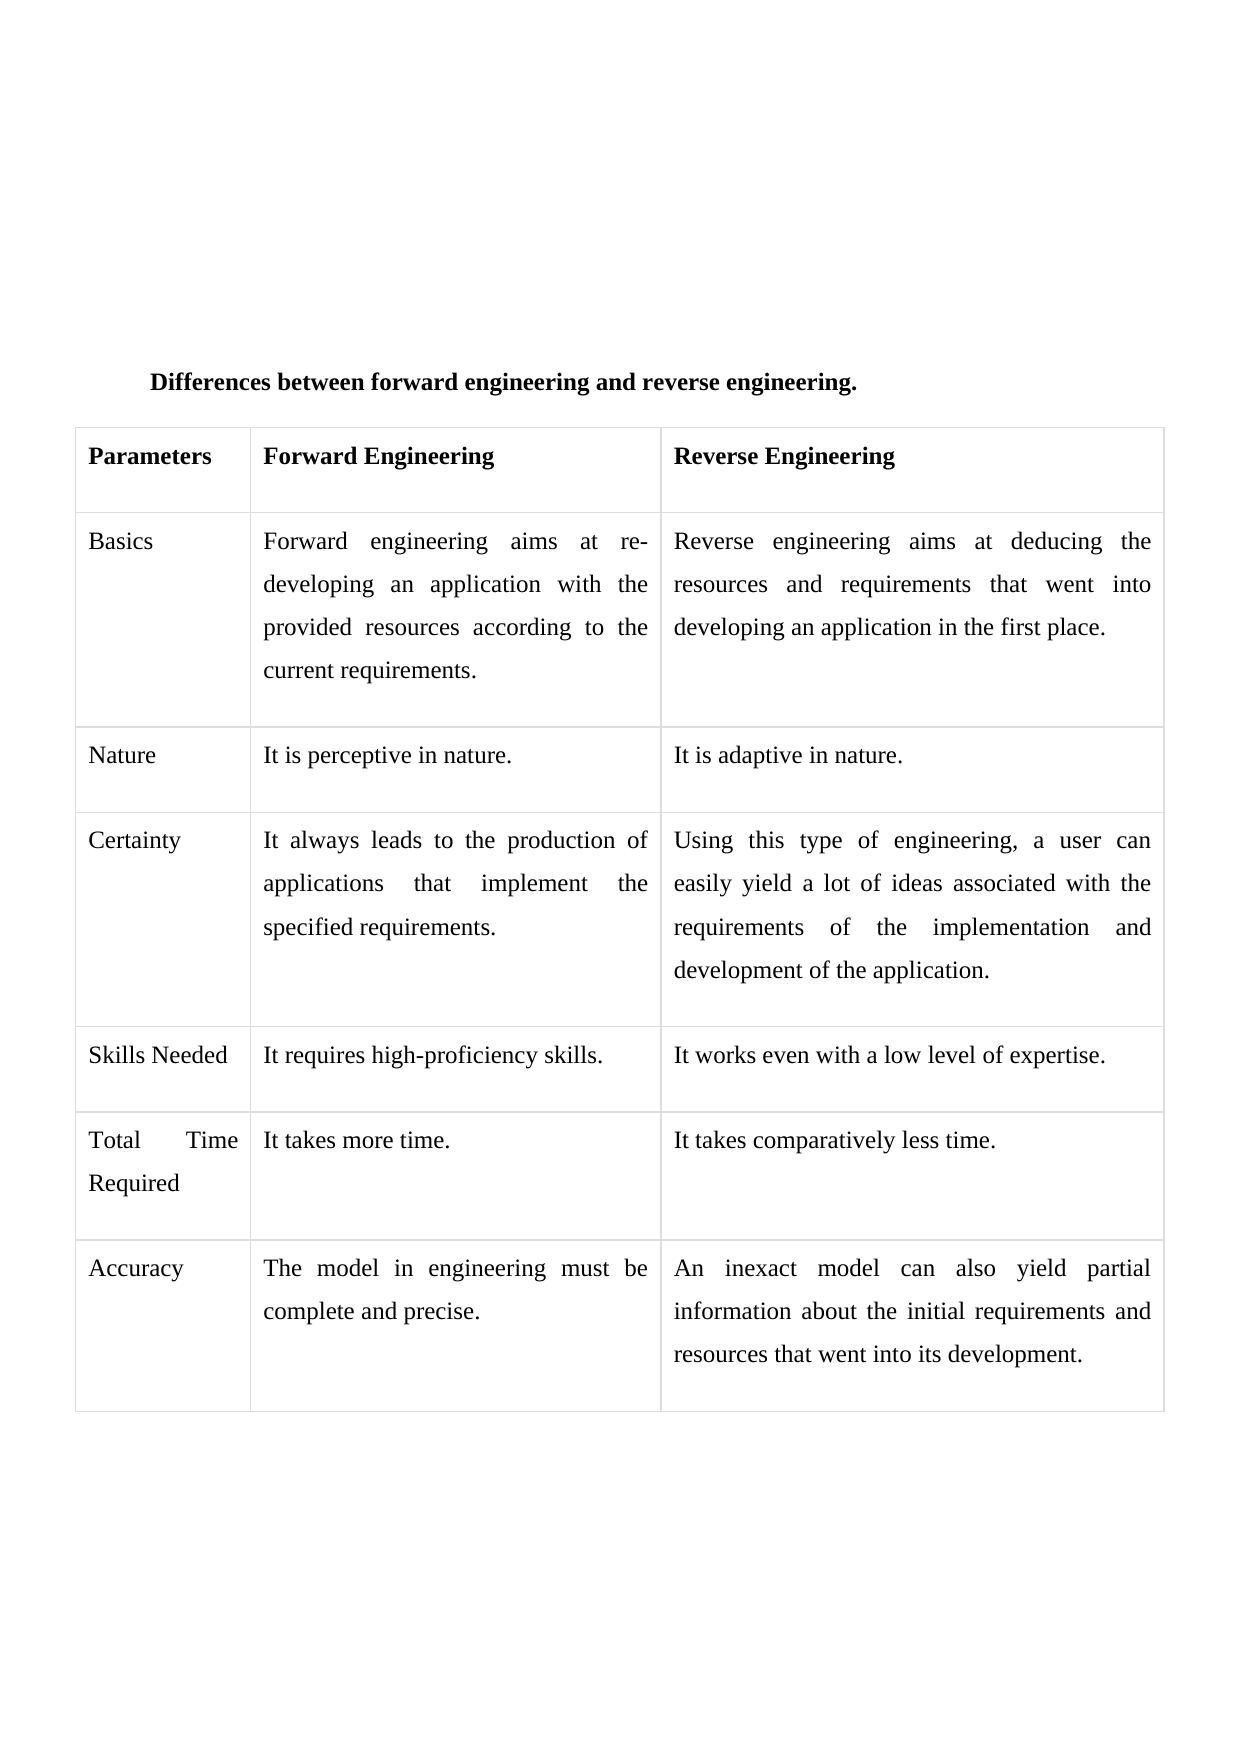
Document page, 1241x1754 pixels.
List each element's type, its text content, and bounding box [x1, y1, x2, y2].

table_cell Reverse engineering aims at deducing the resources and requirements that went into developing an application in the first place. [662, 513, 1163, 726]
table_cell It requires high-proficiency skills. [251, 1027, 660, 1111]
table_header Reverse Engineering [662, 428, 1163, 512]
text Differences between forward engineering and reverse engineering. [150, 367, 1090, 396]
table_cell The model in engineering must be complete and precise. [251, 1241, 660, 1411]
table_cell Basics [76, 513, 250, 726]
table_cell Total Time Required [76, 1113, 250, 1239]
table_header Parameters [76, 428, 250, 512]
table_cell An inexact model can also yield partial information about the initial requirements and resources that went into its development. [662, 1241, 1163, 1411]
table_cell It takes comparatively less time. [662, 1113, 1163, 1239]
table_cell It works even with a low level of expertise. [662, 1027, 1163, 1111]
table_cell It is adaptive in nature. [662, 728, 1163, 811]
table_cell Nature [76, 728, 250, 811]
table_cell Forward engineering aims at re-developing an application with the provided resources according to the current requirements. [251, 513, 660, 726]
table_cell Certainty [76, 813, 250, 1026]
table_cell Accuracy [76, 1241, 250, 1411]
table_header Forward Engineering [251, 428, 660, 512]
table_cell Using this type of engineering, a user can easily yield a lot of ideas associated with the requirements of the implementation and development of the application. [662, 813, 1163, 1026]
table_cell It takes more time. [251, 1113, 660, 1239]
table_cell It is perceptive in nature. [251, 728, 660, 811]
table_cell Skills Needed [76, 1027, 250, 1111]
table_cell It always leads to the production of applications that implement the specified requirements. [251, 813, 660, 1026]
